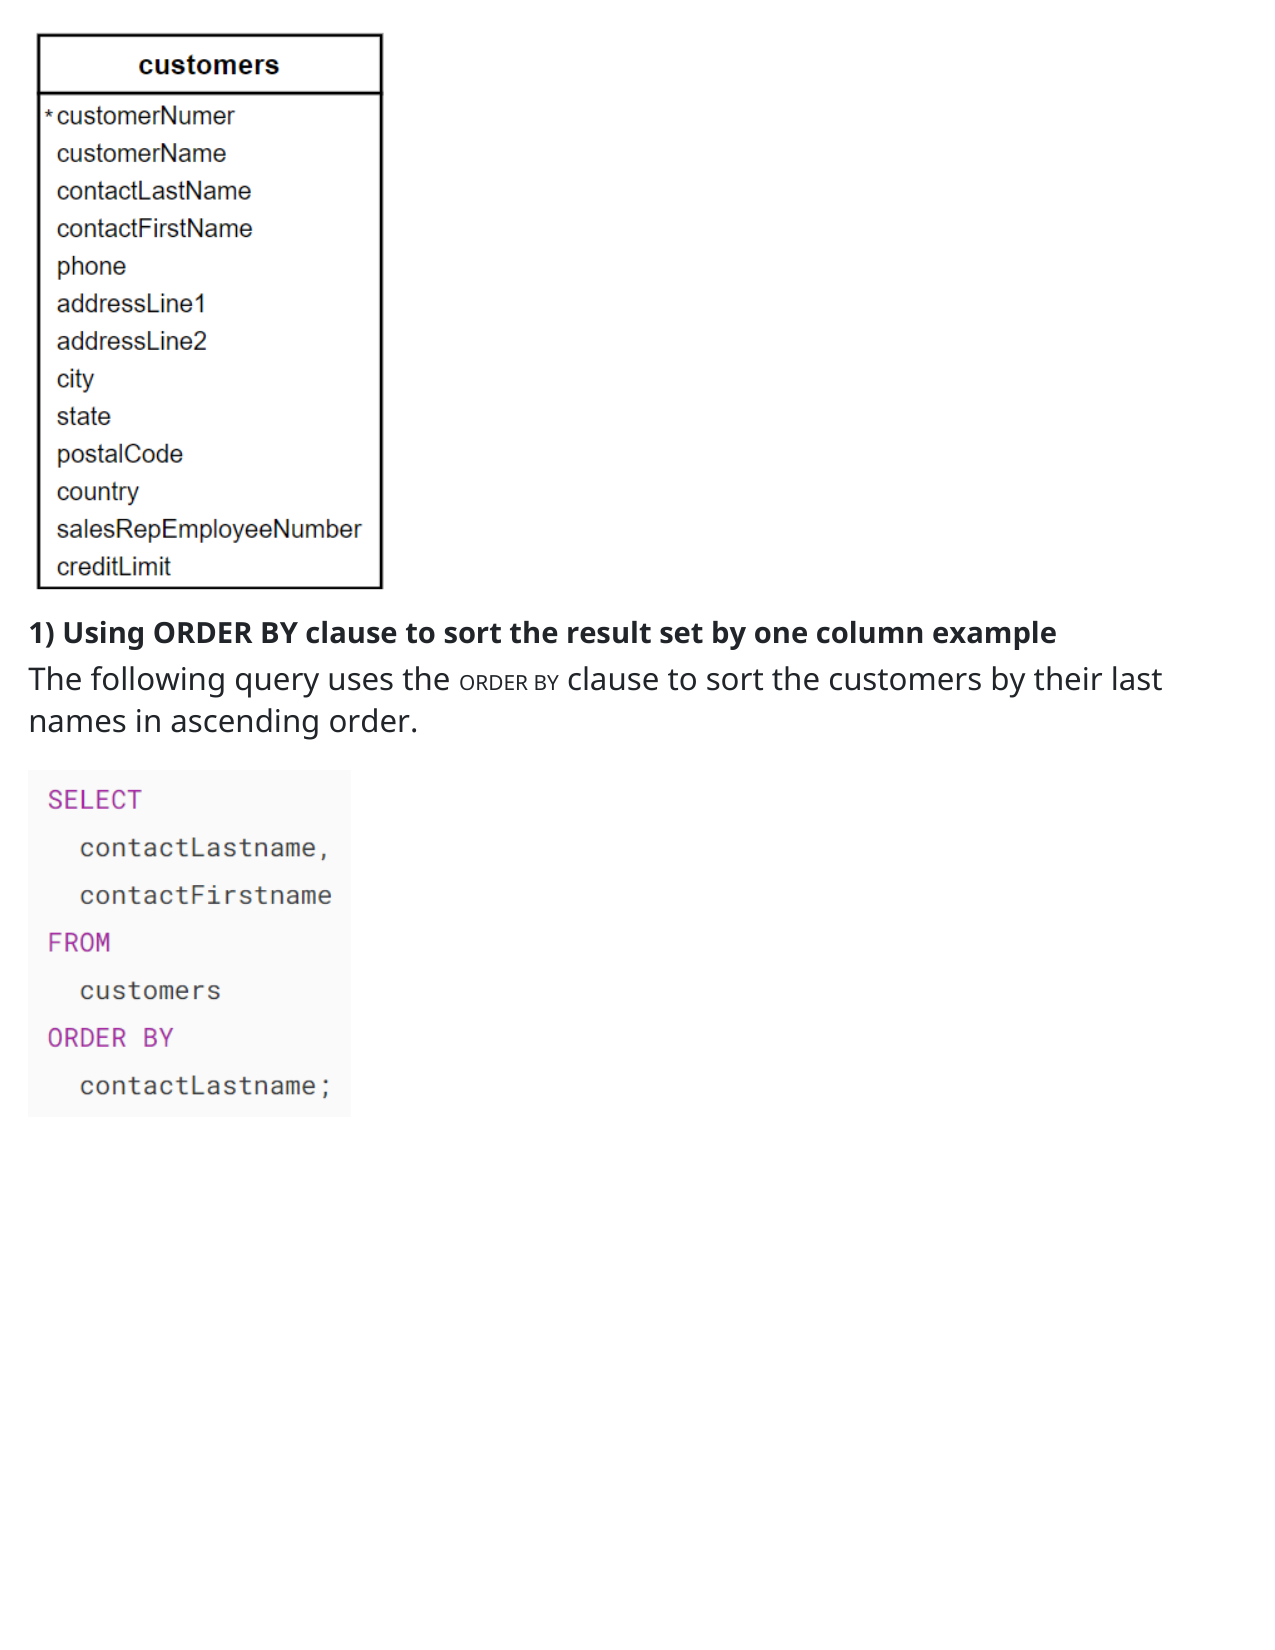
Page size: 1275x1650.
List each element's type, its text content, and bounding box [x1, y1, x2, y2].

picture [28, 18, 390, 598]
subtitle 1) Using ORDER BY clause to sort the result set by one column example [28, 613, 1247, 652]
text The following query uses the ORDER BY clause to sort the customers by their last names in ascending order. [28, 656, 1247, 742]
picture [28, 770, 351, 1117]
